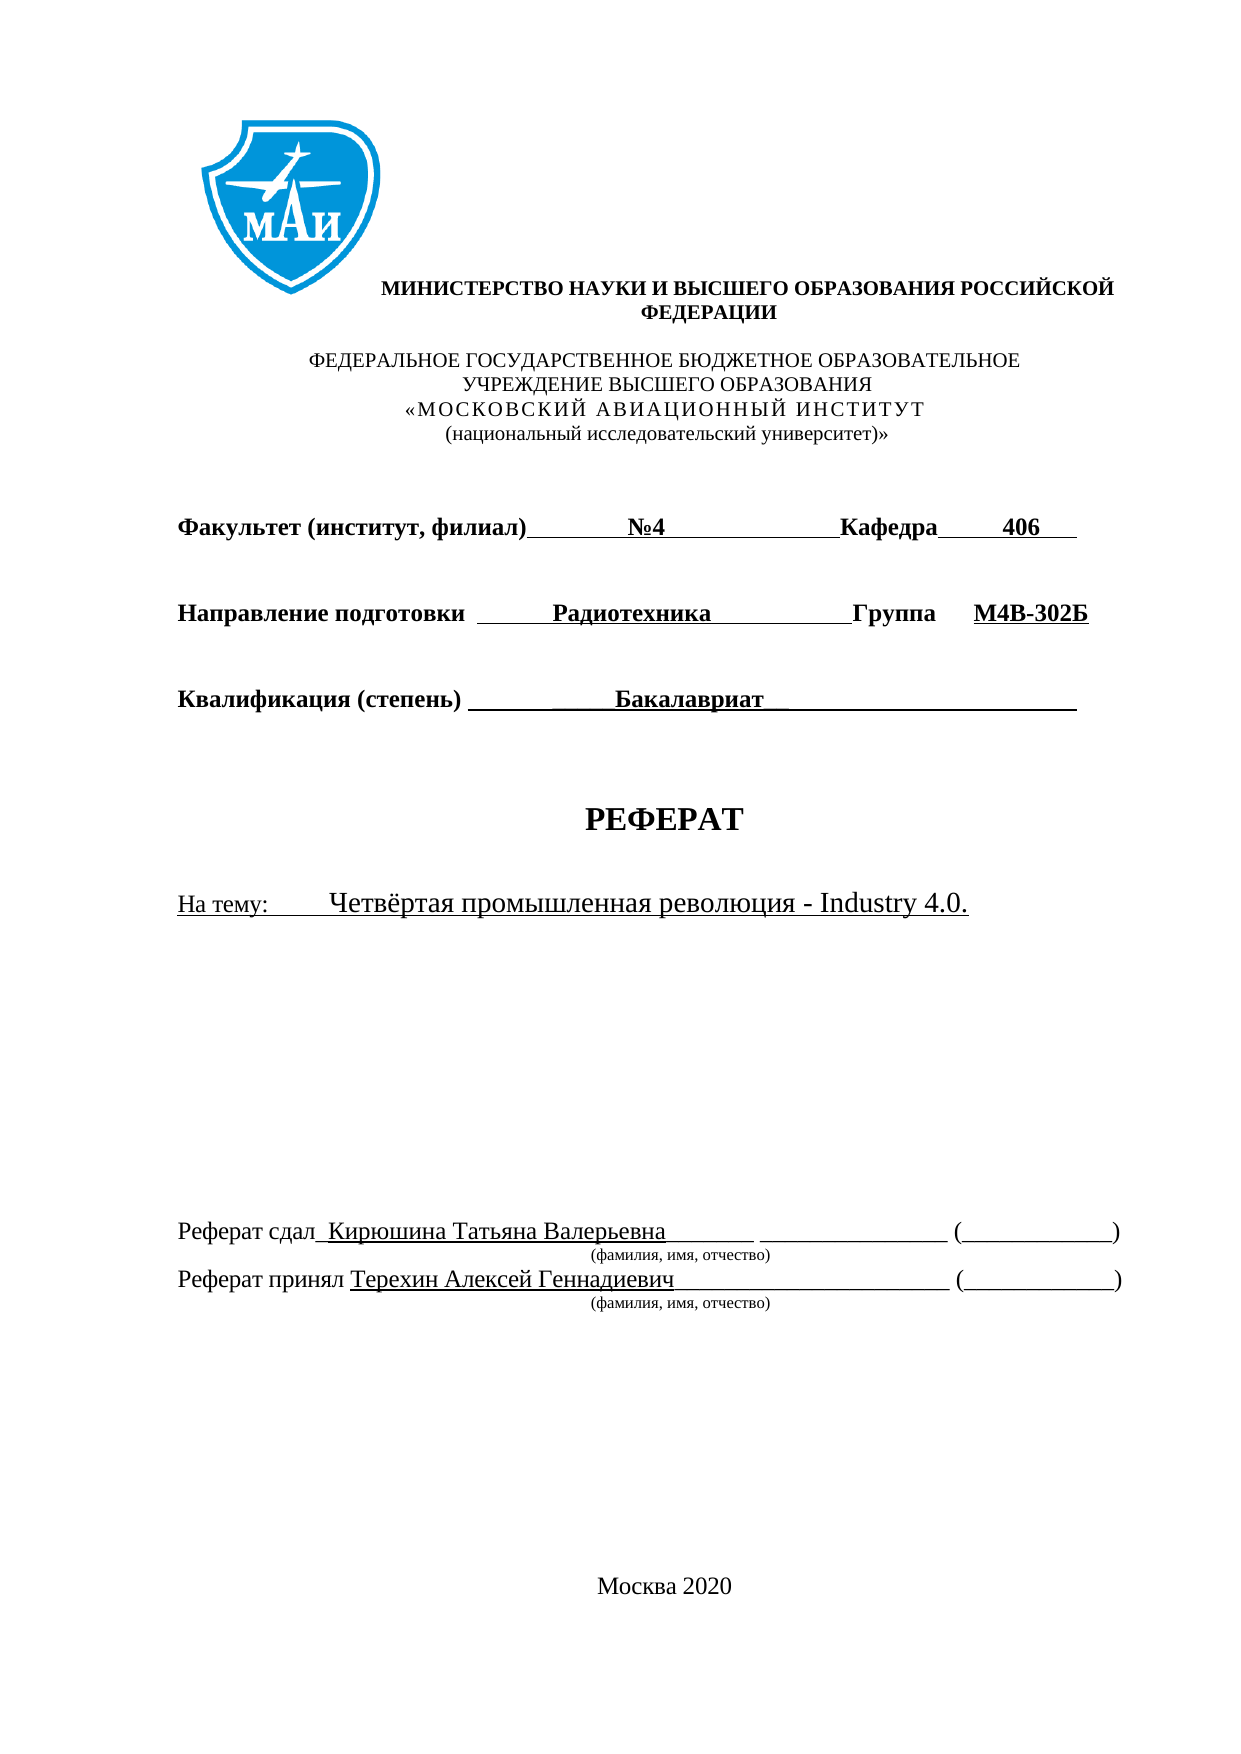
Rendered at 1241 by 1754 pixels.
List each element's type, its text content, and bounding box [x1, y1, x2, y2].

text (фамилия, имя, отчество) [177, 1293, 1152, 1312]
text Реферат сдал_Кирюшина Татьяна Валерьевна_______ _______________ (____________) [177, 1216, 1152, 1245]
text Направление подготовки Радиотехника Группа М4В-302Б [177, 598, 1152, 627]
text Квалификация (степень) _____Бакалавриат__ [177, 684, 1152, 713]
text На тему: Четвёртая промышленная революция - Industry 4.0. [177, 886, 1152, 919]
text УЧРЕЖДЕНИЕ ВЫСШЕГО ОБРАЗОВАНИЯ [177, 372, 1152, 396]
text Факультет (институт, филиал) №4 Кафедра 406 [177, 512, 1152, 541]
text (национальный исследовательский университет)» [177, 421, 1152, 444]
text ФЕДЕРАЛЬНОЕ ГОСУДАРСТВЕННОЕ БЮДЖЕТНОЕ ОБРАЗОВАТЕЛЬНОЕ [177, 348, 1152, 372]
text «МОСКОВСКИЙ АВИАЦИОННЫЙ ИНСТИТУТ [177, 396, 1152, 421]
text Реферат принял Терехин Алексей Геннадиевич______________________ (____________) [177, 1264, 1152, 1293]
picture [199, 118, 381, 296]
text Москва 2020 [177, 1571, 1152, 1599]
text РЕФЕРАТ [177, 799, 1152, 838]
picture [209, 127, 373, 287]
text (фамилия, имя, отчество) [177, 1245, 1152, 1264]
